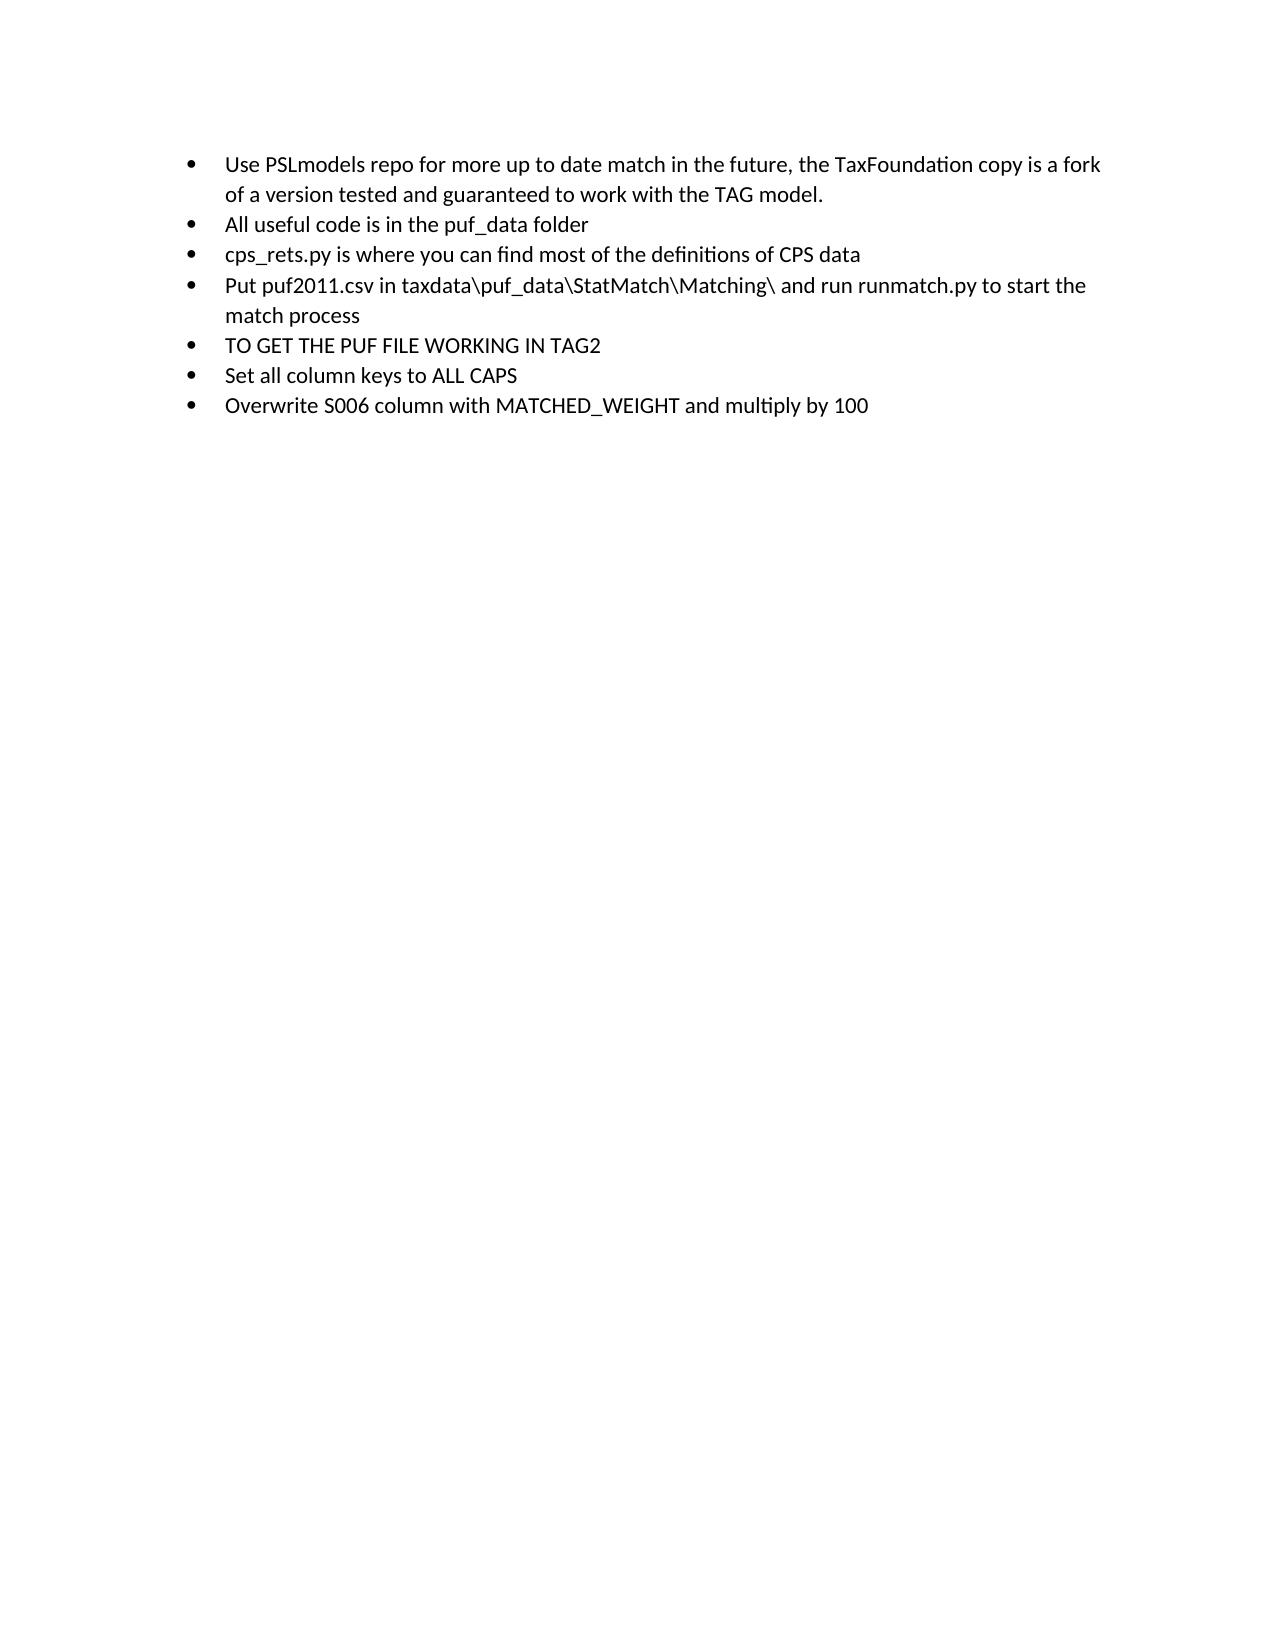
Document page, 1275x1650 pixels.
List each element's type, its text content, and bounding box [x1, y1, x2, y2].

list All useful code is in the puf_data folder [187, 210, 1125, 238]
list Put puf2011.csv in taxdata\puf_data\StatMatch\Matching\ and run runmatch.py to start the match process [187, 271, 1125, 329]
list Use PSLmodels repo for more up to date match in the future, the TaxFoundation copy is a fork of a version tested and guaranteed to work with the TAG model. [187, 150, 1125, 208]
list TO GET THE PUF FILE WORKING IN TAG2 [187, 331, 1125, 359]
list Overwrite S006 column with MATCHED_WEIGHT and multiply by 100 [187, 392, 1125, 420]
list cps_rets.py is where you can find most of the definitions of CPS data [187, 241, 1125, 269]
list Set all column keys to ALL CAPS [187, 361, 1125, 389]
